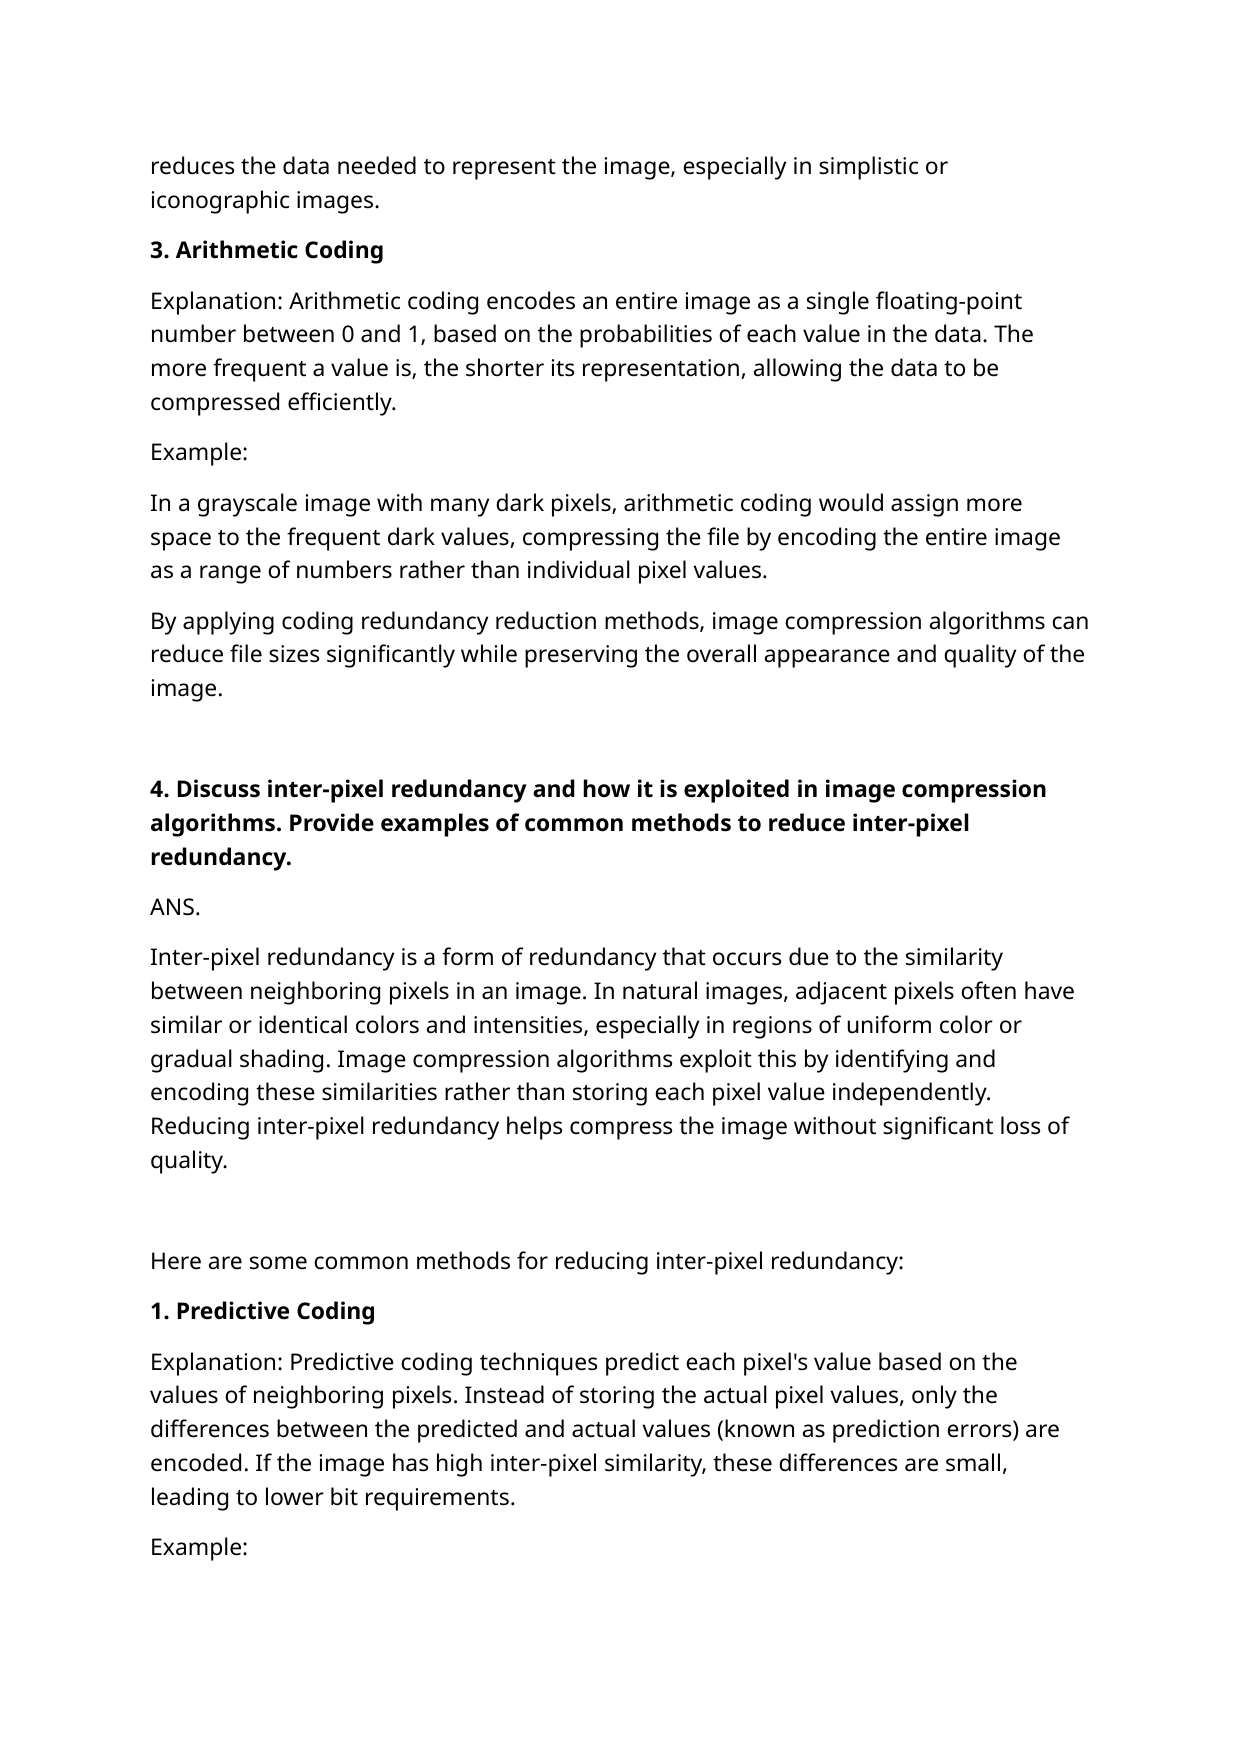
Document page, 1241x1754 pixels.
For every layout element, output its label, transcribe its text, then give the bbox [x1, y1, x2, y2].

text Here are some common methods for reducing inter-pixel redundancy: [150, 1244, 1090, 1276]
text Example: [150, 436, 1090, 467]
text Explanation: Arithmetic coding encodes an entire image as a single floating-point number between 0 and 1, based on the probabilities of each value in the data. The more frequent a value is, the shorter its representation, allowing the data to be compressed efficiently. [150, 284, 1090, 417]
text In a grayscale image with many dark pixels, arithmetic coding would assign more space to the frequent dark values, compressing the file by encoding the entire image as a range of numbers rather than individual pixel values. [150, 487, 1090, 585]
text By applying coding redundancy reduction methods, image compression algorithms can reduce file sizes significantly while preserving the overall appearance and quality of the image. [150, 604, 1090, 703]
text ANS. [150, 891, 1090, 922]
text Inter-pixel redundancy is a form of redundancy that occurs due to the similarity between neighboring pixels in an image. In natural images, adjacent pixels often have similar or identical colors and intensities, especially in regions of uniform color or gradual shading. Image compression algorithms exploit this by identifying and encoding these similarities rather than storing each pixel value independently. Reducing inter-pixel redundancy helps compress the image without significant loss of quality. [150, 941, 1090, 1175]
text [150, 150, 1090, 215]
text 3. Arithmetic Coding [150, 234, 1090, 265]
text 1. Predictive Coding [150, 1295, 1090, 1326]
text 4. Discuss inter-pixel redundancy and how it is exploited in image compression algorithms. Provide examples of common methods to reduce inter-pixel redundancy. [150, 773, 1090, 872]
text Example: [150, 1531, 1090, 1562]
text Explanation: Predictive coding techniques predict each pixel's value based on the values of neighboring pixels. Instead of storing the actual pixel values, only the differences between the predicted and actual values (known as prediction errors) are encoded. If the image has high inter-pixel similarity, these differences are small, leading to lower bit requirements. [150, 1345, 1090, 1512]
